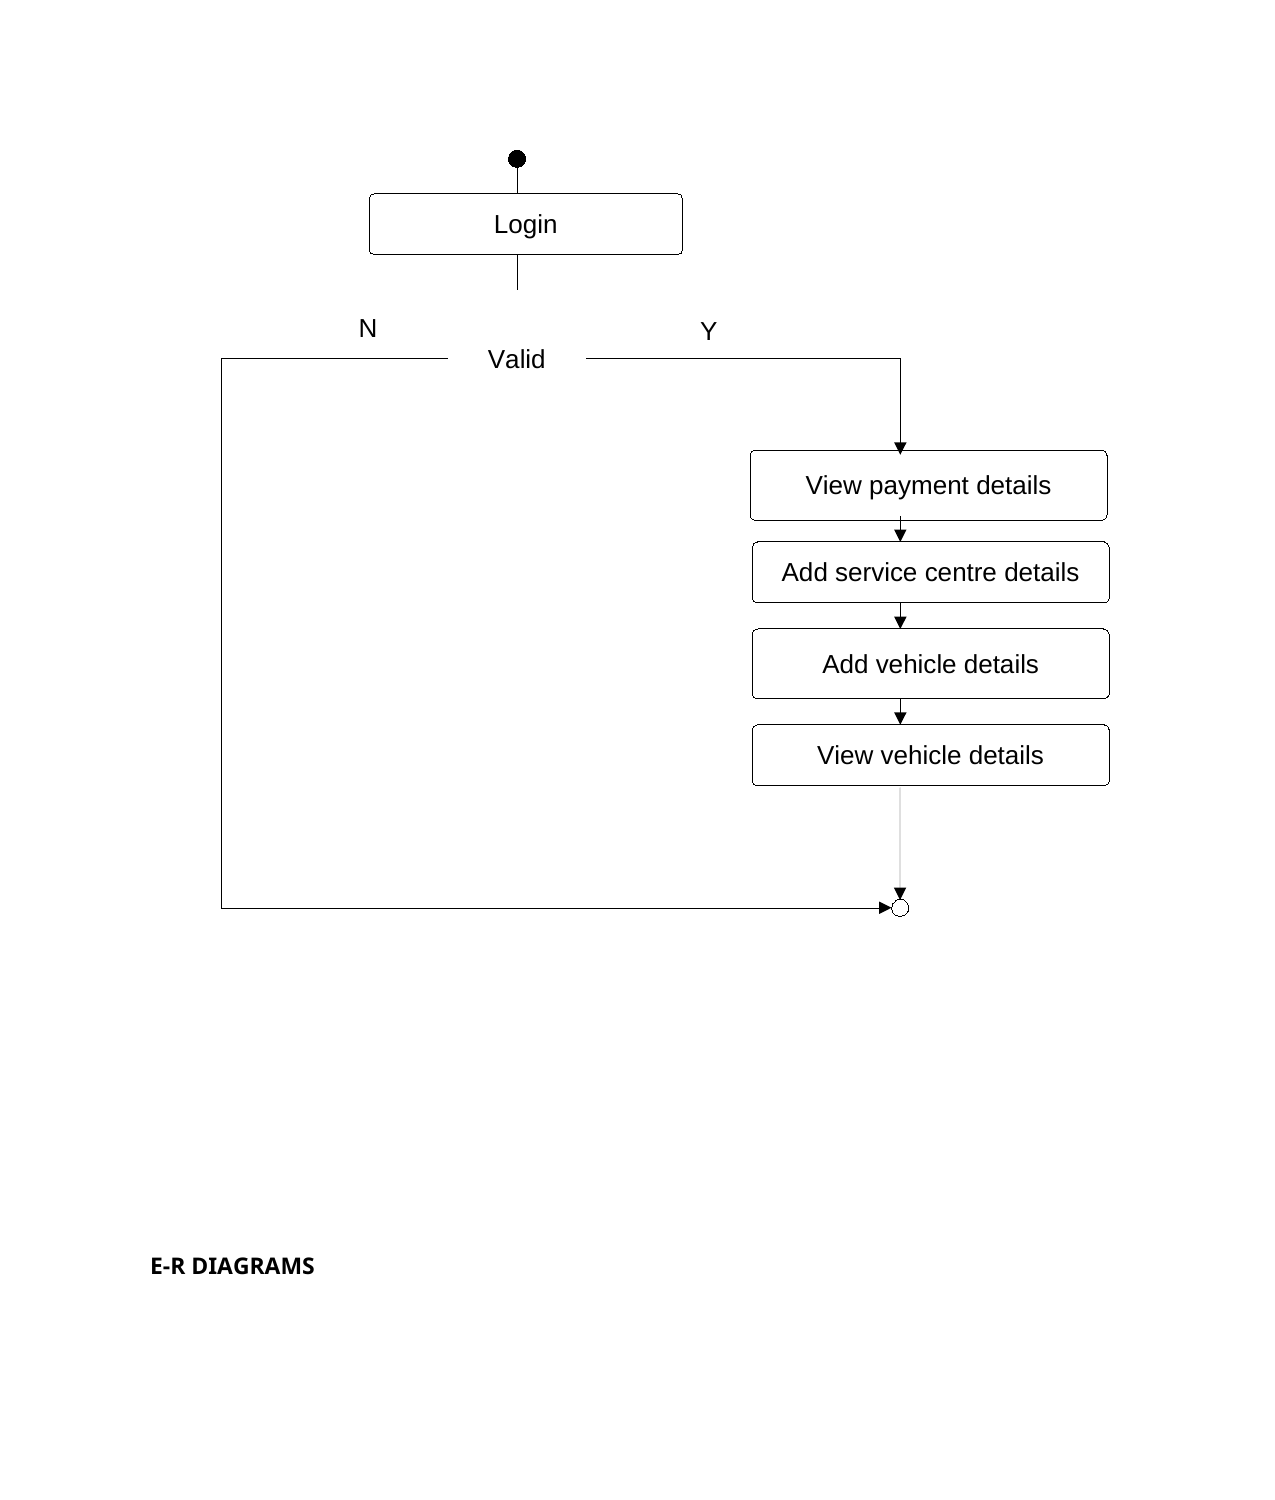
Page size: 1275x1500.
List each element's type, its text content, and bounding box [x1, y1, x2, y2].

text E-R DIAGRAMS [150, 1250, 1125, 1281]
